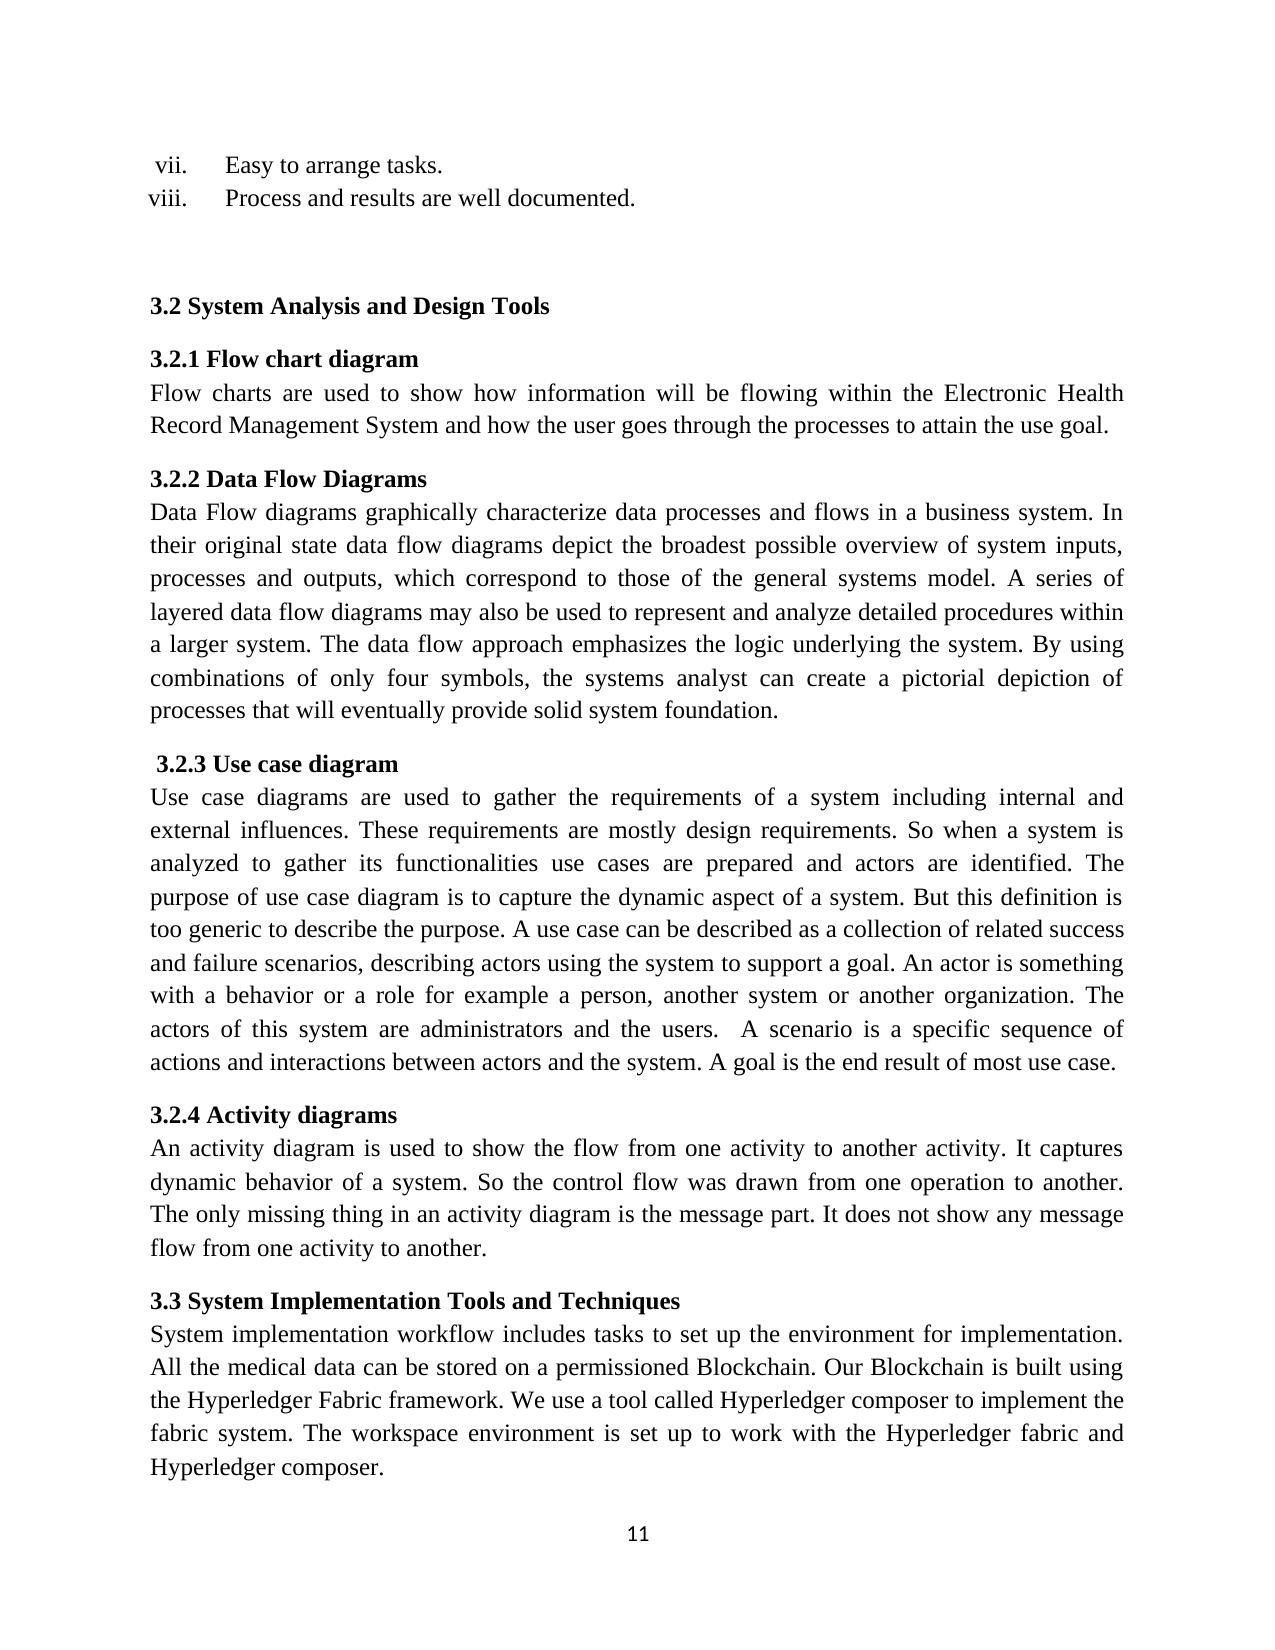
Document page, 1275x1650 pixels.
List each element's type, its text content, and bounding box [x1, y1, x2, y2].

text Use case diagrams are used to gather the requirements of a system including internal and external influences. These requirements are mostly design requirements. So when a system is analyzed to gather its functionalities use cases are prepared and actors are identified. The purpose of use case diagram is to capture the dynamic aspect of a system. But this definition is too generic to describe the purpose. A use case can be described as a collection of related success and failure scenarios, describing actors using the system to support a goal. An actor is something with a behavior or a role for example a person, another system or another organization. The actors of this system are administrators and the users. A scenario is a specific sequence of actions and interactions between actors and the system. A goal is the end result of most use case. [150, 782, 1125, 1075]
subtitle 3.2 System Analysis and Design Tools [150, 291, 1125, 319]
text Flow charts are used to show how information will be flowing within the Electronic Health Record Management System and how the user goes through the processes to attain the use goal. [150, 378, 1125, 439]
text System implementation workflow includes tasks to set up the environment for implementation. All the medical data can be stored on a permissioned Blockchain. Our Blockchain is built using the Hyperledger Fabric framework. We use a tool called Hyperledger composer to implement the fabric system. The workspace environment is set up to work with the Hyperledger fabric and Hyperledger composer. [150, 1319, 1125, 1480]
subtitle 3.2.4 Activity diagrams [150, 1101, 1125, 1129]
list Easy to arrange tasks. [187, 150, 1125, 179]
subtitle 3.2.1 Flow chart diagram [150, 344, 1125, 373]
subtitle 3.2.3 Use case diagram [150, 749, 1125, 778]
text Data Flow diagrams graphically characterize data processes and flows in a business system. In their original state data flow diagrams depict the broadest possible overview of system inputs, processes and outputs, which correspond to those of the general systems model. A series of layered data flow diagrams may also be used to represent and analyze detailed procedures within a larger system. The data flow approach emphasizes the logic underlying the system. By using combinations of only four symbols, the systems analyst can create a pictorial depiction of processes that will eventually provide solid system foundation. [150, 497, 1125, 724]
list Process and results are well documented. [187, 183, 1125, 212]
text An activity diagram is used to show the flow from one activity to another activity. It captures dynamic behavior of a system. So the control flow was drawn from one operation to another. The only missing thing in an activity diagram is the message part. It does not show any message flow from one activity to another. [150, 1133, 1125, 1261]
subtitle 3.2.2 Data Flow Diagrams [150, 464, 1125, 493]
subtitle 3.3 System Implementation Tools and Techniques [150, 1286, 1125, 1315]
